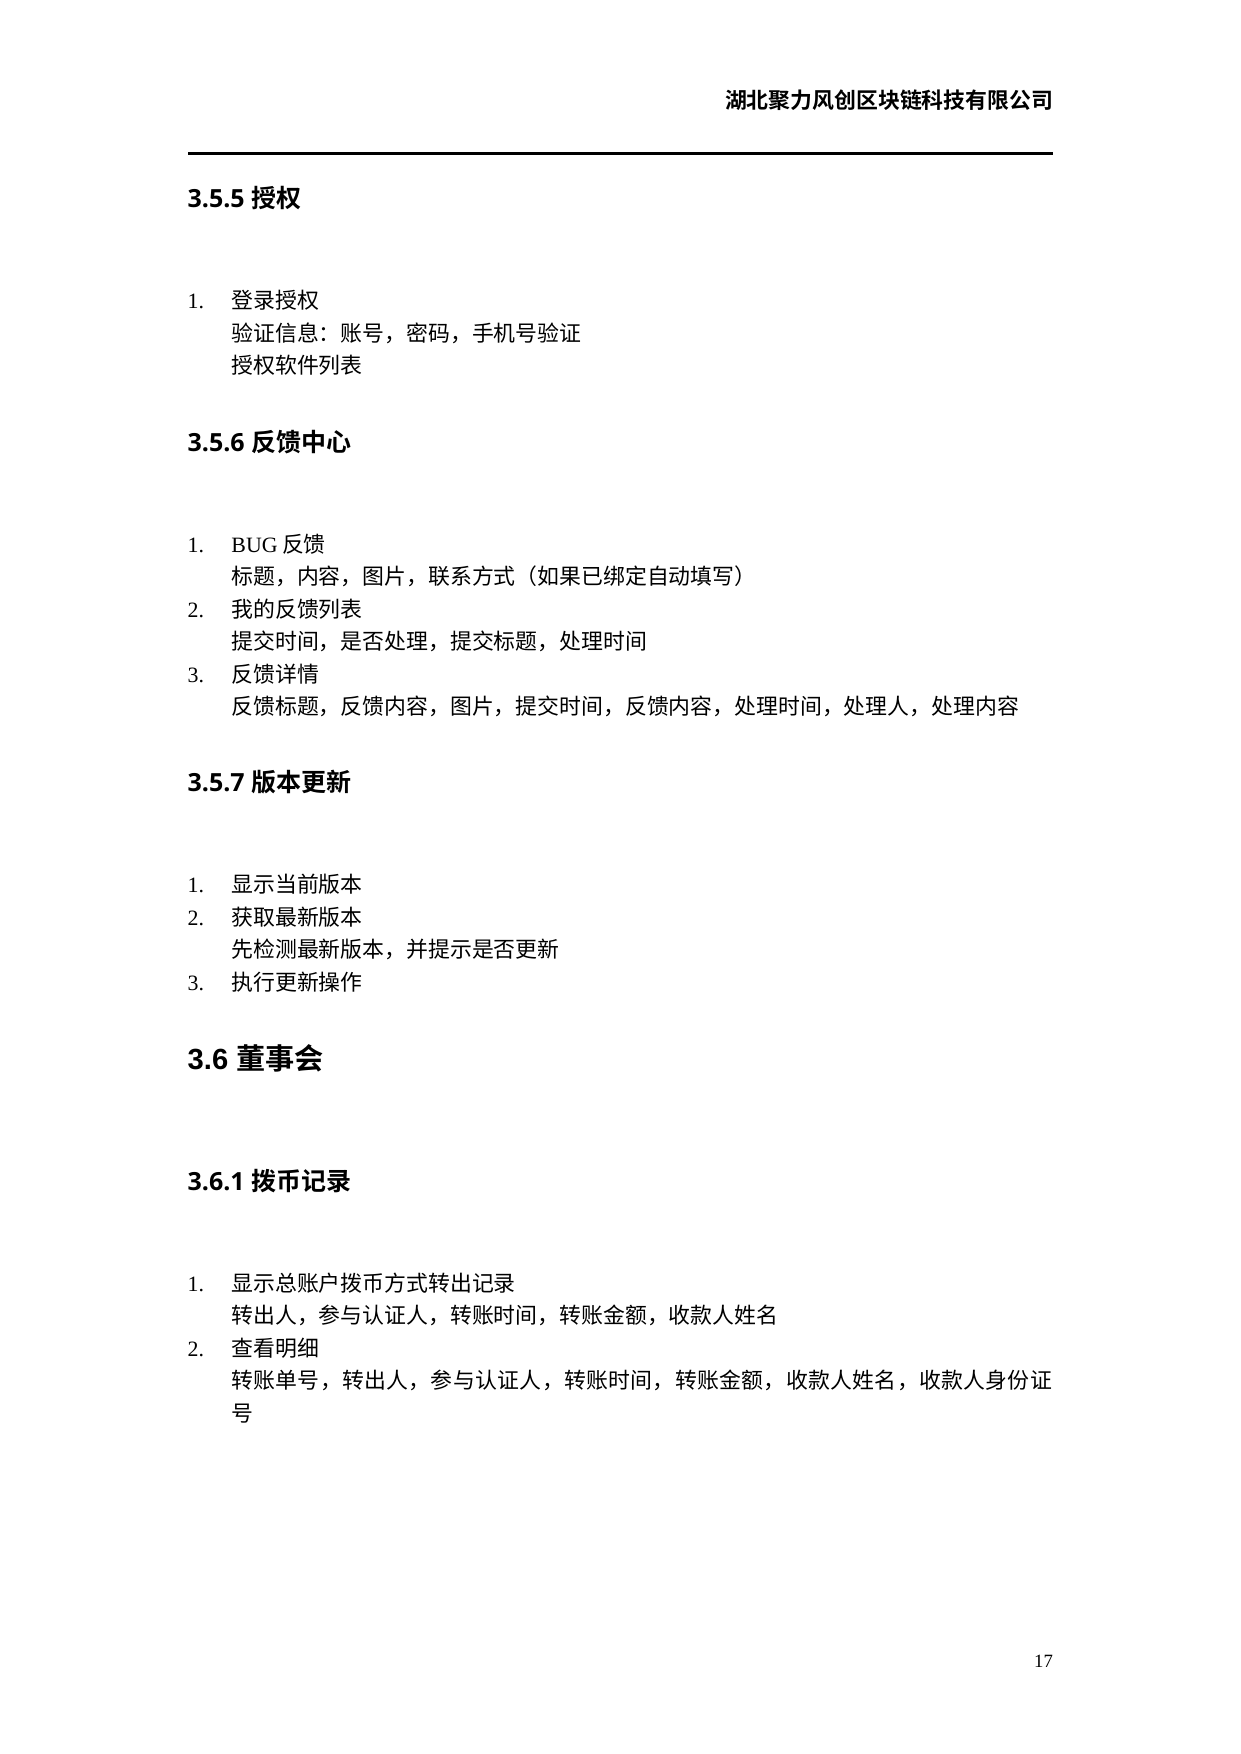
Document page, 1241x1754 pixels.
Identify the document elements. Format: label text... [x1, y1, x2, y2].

subtitle 3.5.5 授权 [187, 164, 1053, 229]
list 转出人，参与认证人，转账时间，转账金额，收款人姓名 [231, 1298, 1053, 1330]
list 提交时间，是否处理，提交标题，处理时间 [231, 624, 1053, 656]
subtitle 拨币记录 [187, 1147, 1053, 1212]
list BUG反馈 [187, 526, 1053, 559]
list 我的反馈列表 [187, 591, 1053, 624]
list 转账单号，转出人，参与认证人，转账时间，转账金额，收款人姓名，收款人身份证号 [231, 1363, 1053, 1428]
subtitle 3.6 董事会 [187, 1024, 1053, 1089]
list 执行更新操作 [187, 964, 1053, 997]
list 查看明细 [187, 1330, 1053, 1363]
list 反馈标题，反馈内容，图片，提交时间，反馈内容，处理时间，处理人，处理内容 [231, 689, 1053, 721]
list 显示当前版本 [187, 867, 1053, 899]
list 显示总账户拨币方式转出记录 [187, 1265, 1053, 1298]
list 反馈详情 [187, 656, 1053, 689]
subtitle 3.5.7 版本更新 [187, 748, 1053, 813]
list 获取最新版本 [187, 899, 1053, 932]
text 先检测最新版本，并提示是否更新 [187, 932, 1053, 964]
list 授权软件列表 [231, 348, 1053, 381]
list 登录授权 验证信息：账号，密码，手机号验证 [187, 283, 1053, 348]
text 标题，内容，图片，联系方式（如果已绑定自动填写） [231, 559, 1053, 591]
subtitle 3.5.6 反馈中心 [187, 408, 1053, 473]
